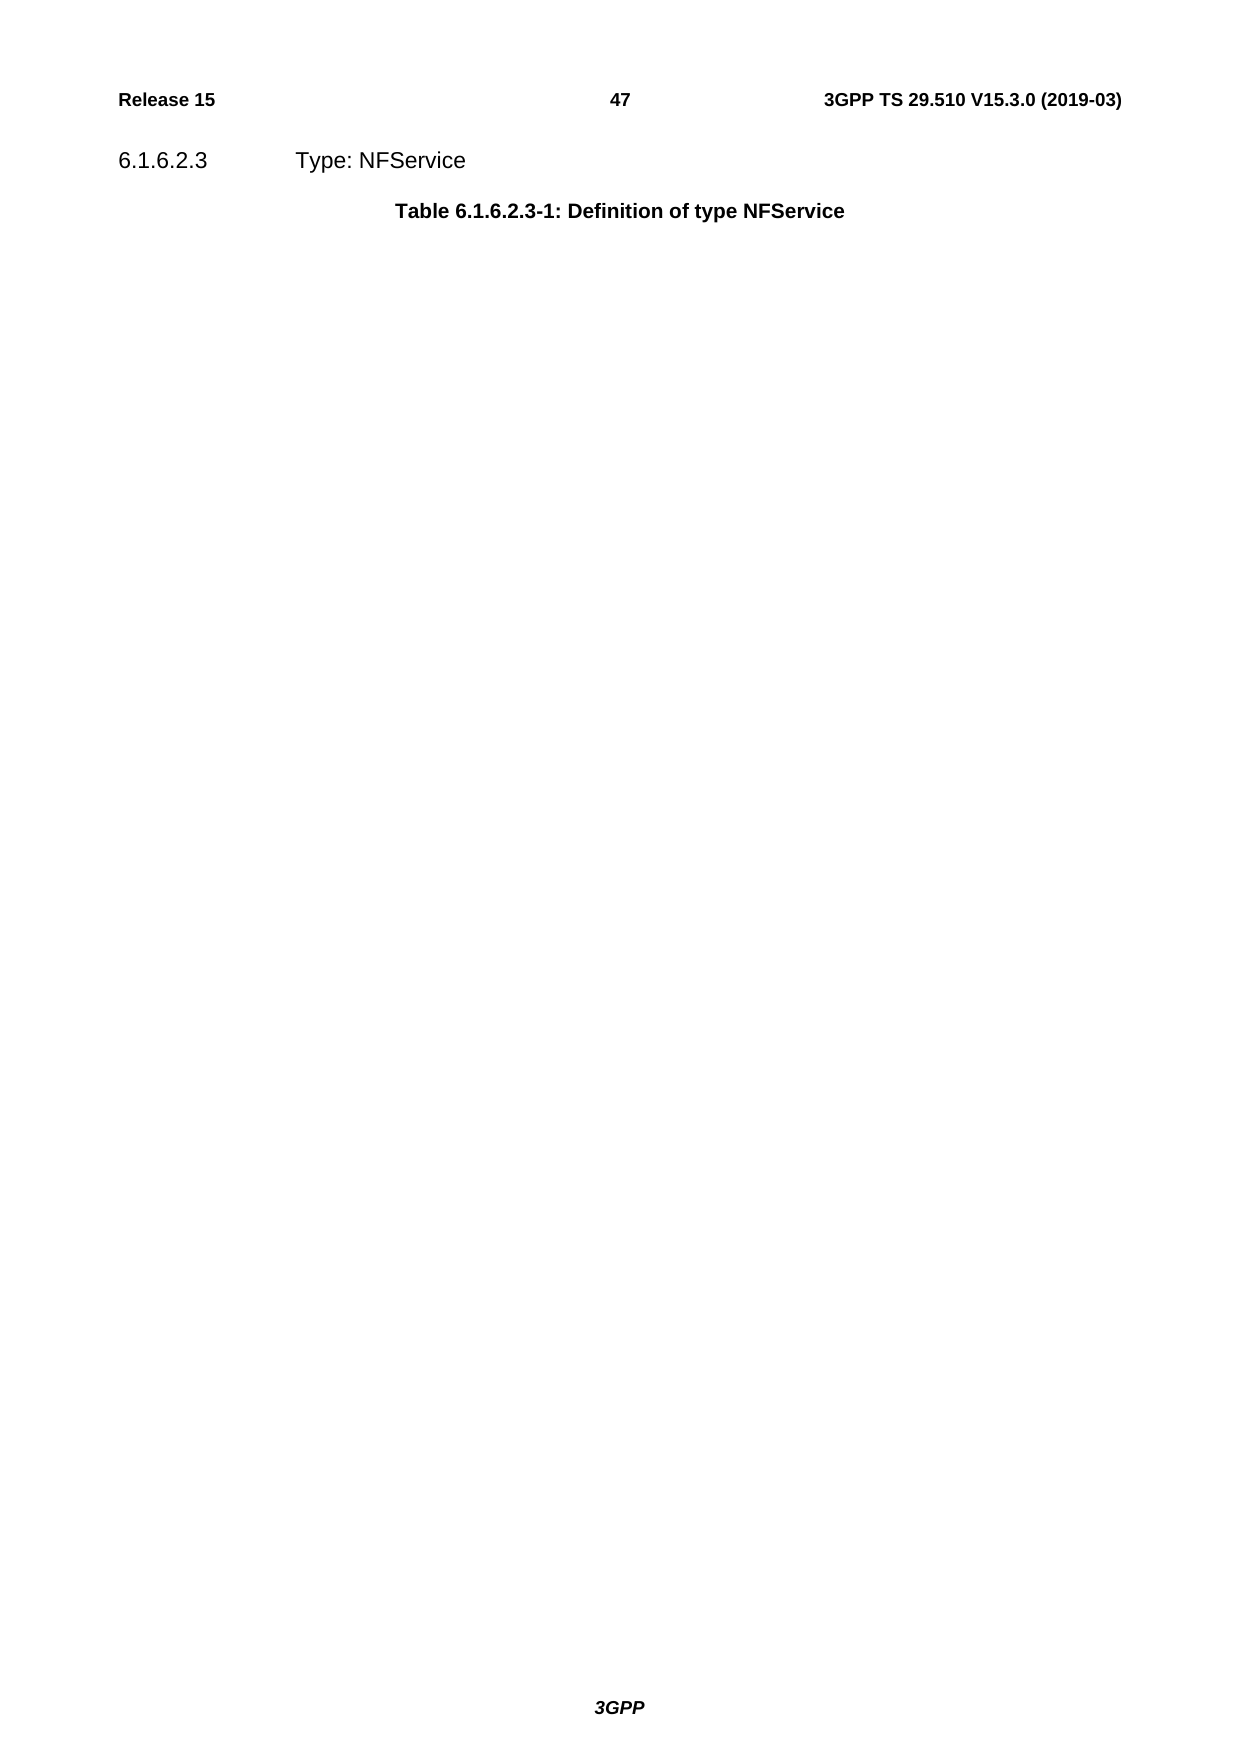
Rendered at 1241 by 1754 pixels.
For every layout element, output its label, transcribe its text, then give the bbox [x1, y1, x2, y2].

subtitle 6.1.6.2.3 Type: NFService [118, 147, 1122, 174]
text Table 6.1.6.2.3-1: Definition of type NFService [118, 199, 1122, 223]
